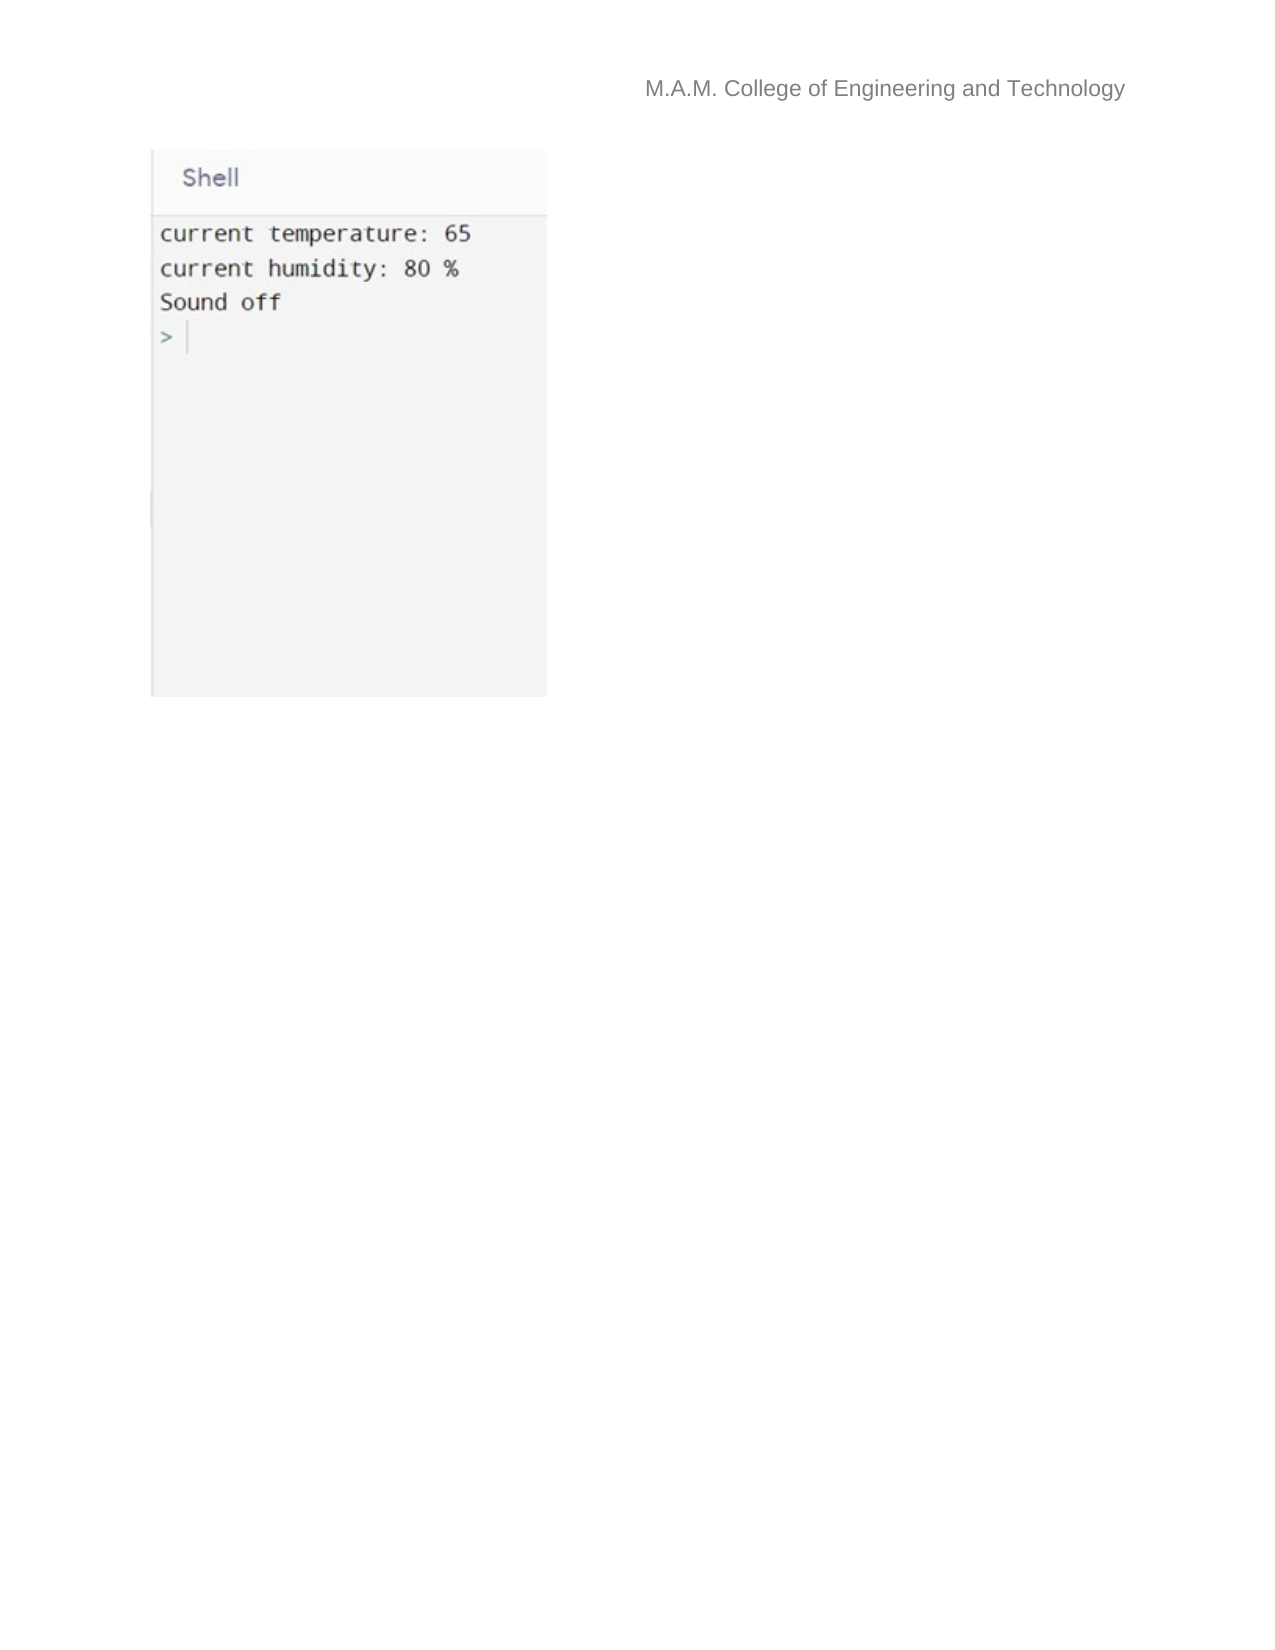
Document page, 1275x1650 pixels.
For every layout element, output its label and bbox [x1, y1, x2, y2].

picture [150, 150, 547, 697]
